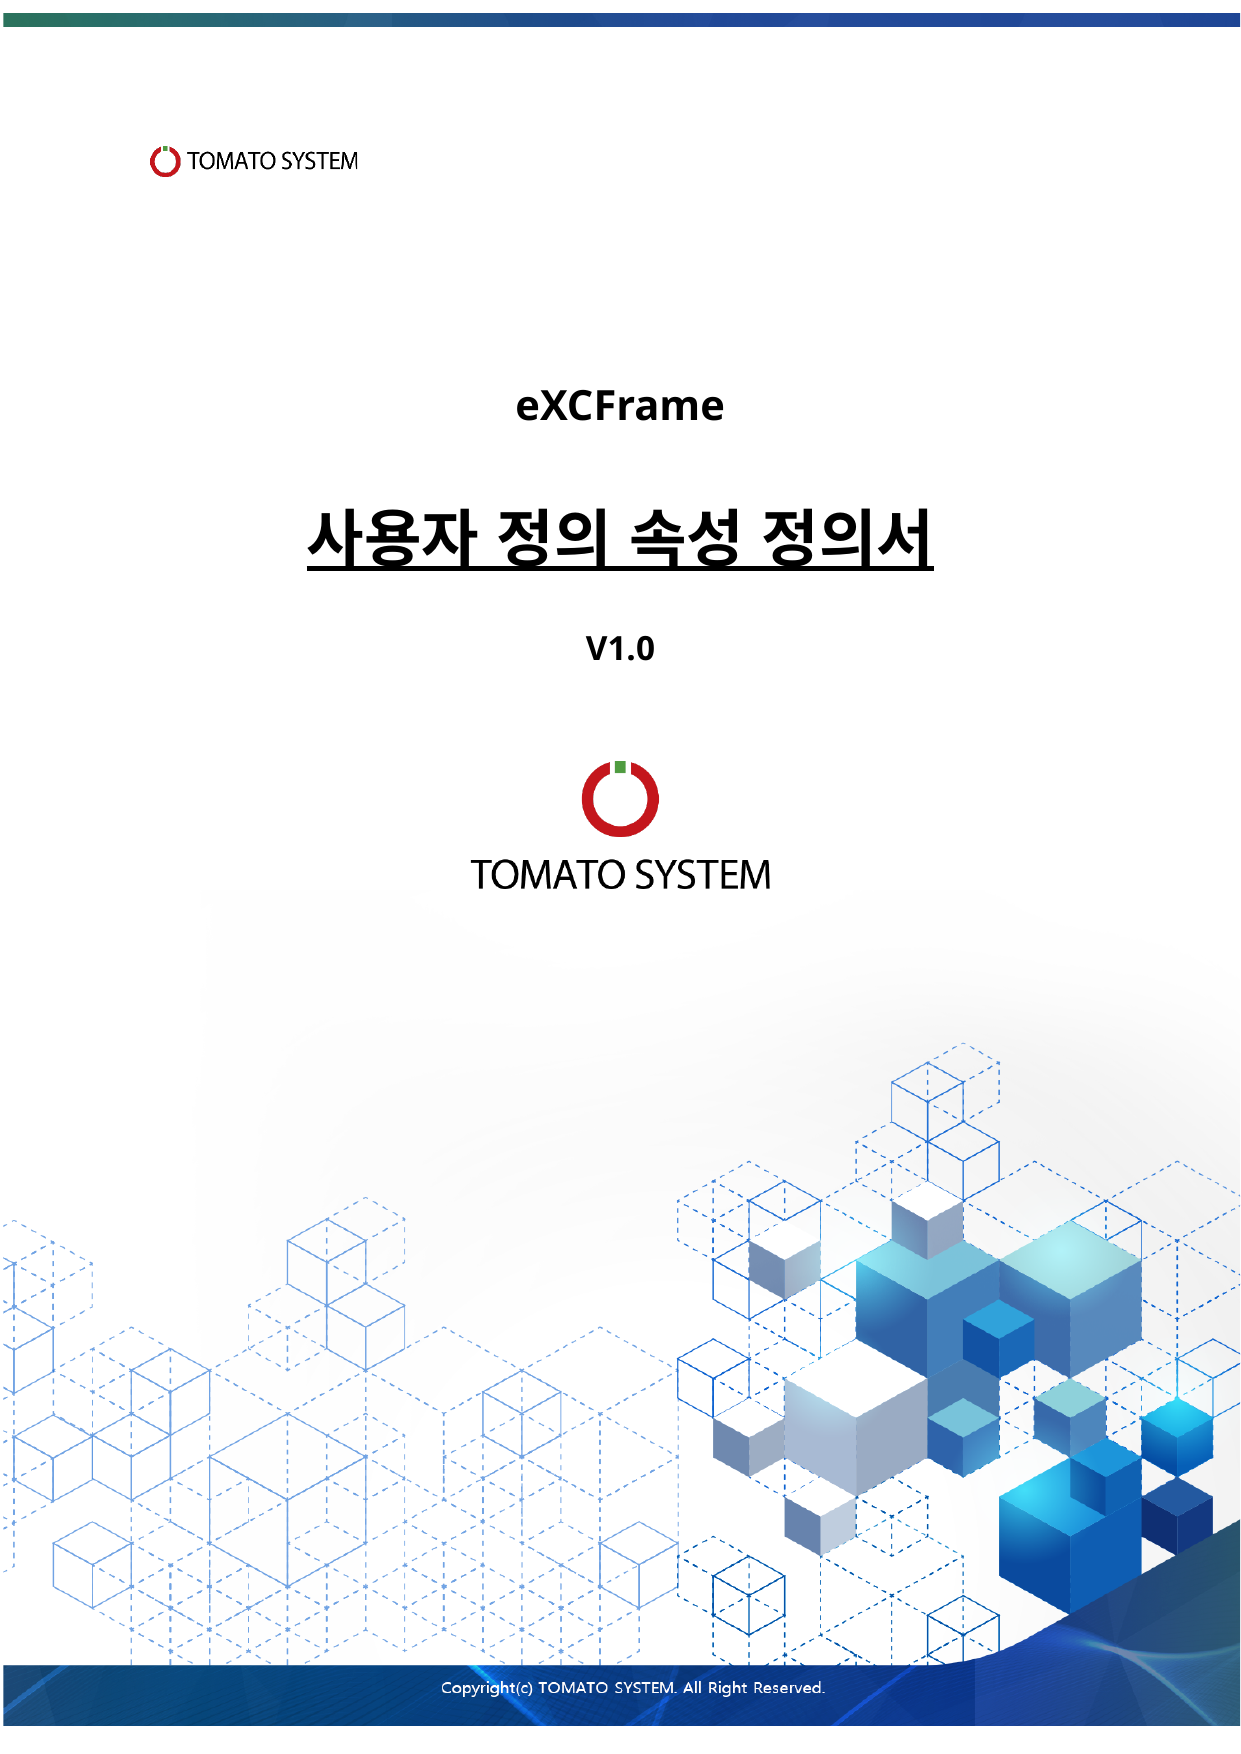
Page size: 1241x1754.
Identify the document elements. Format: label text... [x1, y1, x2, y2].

text eXCFrame [150, 376, 1090, 432]
text 사용자 정의 속성 정의서 [150, 489, 1090, 580]
picture [3, 13, 1241, 1726]
text V1.0 [150, 625, 1090, 671]
